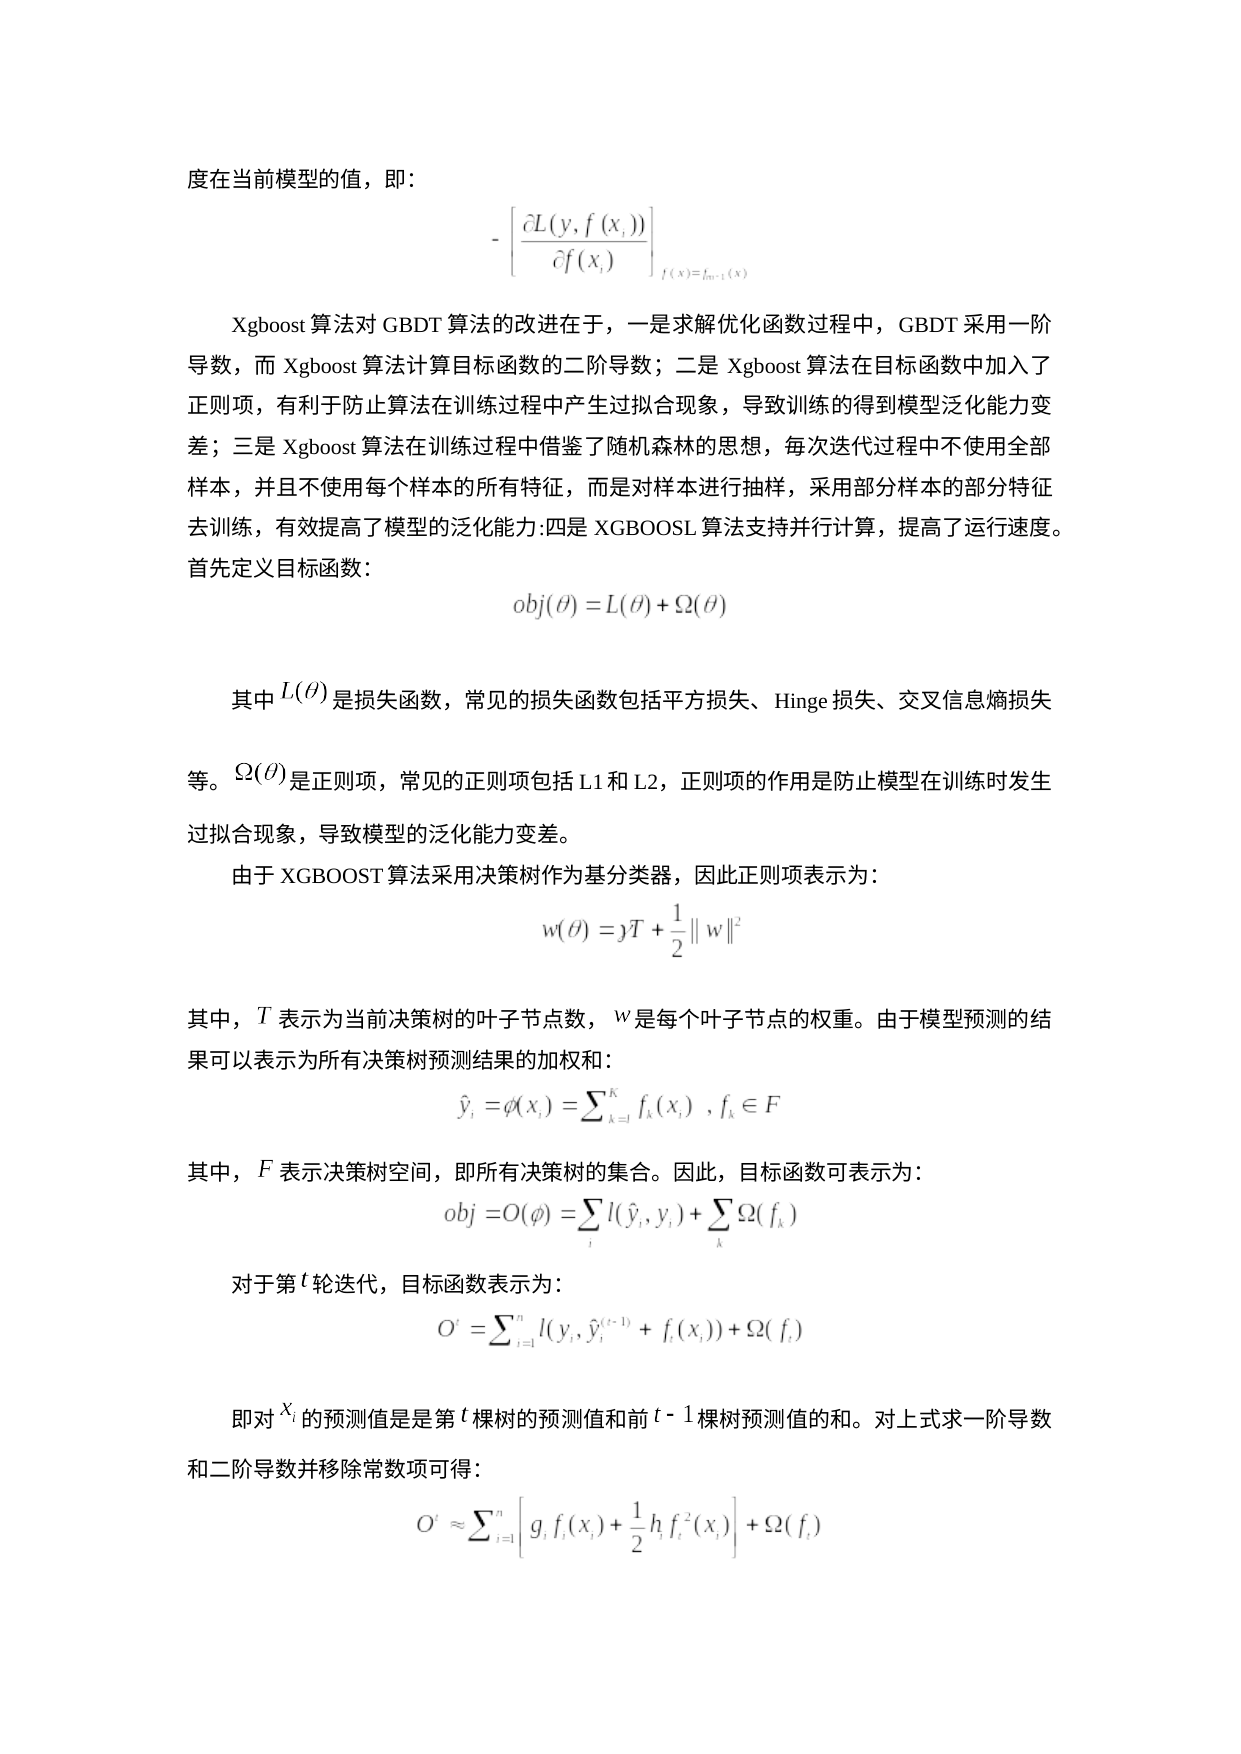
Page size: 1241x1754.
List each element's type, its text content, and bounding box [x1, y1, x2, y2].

text 对于第轮迭代，目标函数表示为： [187, 1267, 1053, 1299]
text 由于 XGBOOST算法采用决策树作为基分类器，因此正则项表示为： [187, 857, 1053, 890]
text 其中是损失函数，常见的损失函数包括平方损失、Hinge损失、交叉信息熵损失等。是正则项，常见的正则项包括L1和L2，正则项的作用是防止模型在训练时发生过拟合现象，导致模型的泛化能力变差。 [187, 662, 1053, 849]
text 即对的预测值是是第棵树的预测值和前棵树预测值的和。对上式求一阶导数和二阶导数并移除常数项可得： [187, 1379, 1053, 1484]
text 其中，表示为当前决策树的叶子节点数，是每个叶子节点的权重。由于模型预测的结果可以表示为所有决策树预测结果的加权和： [187, 1002, 1053, 1075]
text 其中，表示决策树空间，即所有决策树的集合。因此，目标函数可表示为： [187, 1154, 1053, 1187]
